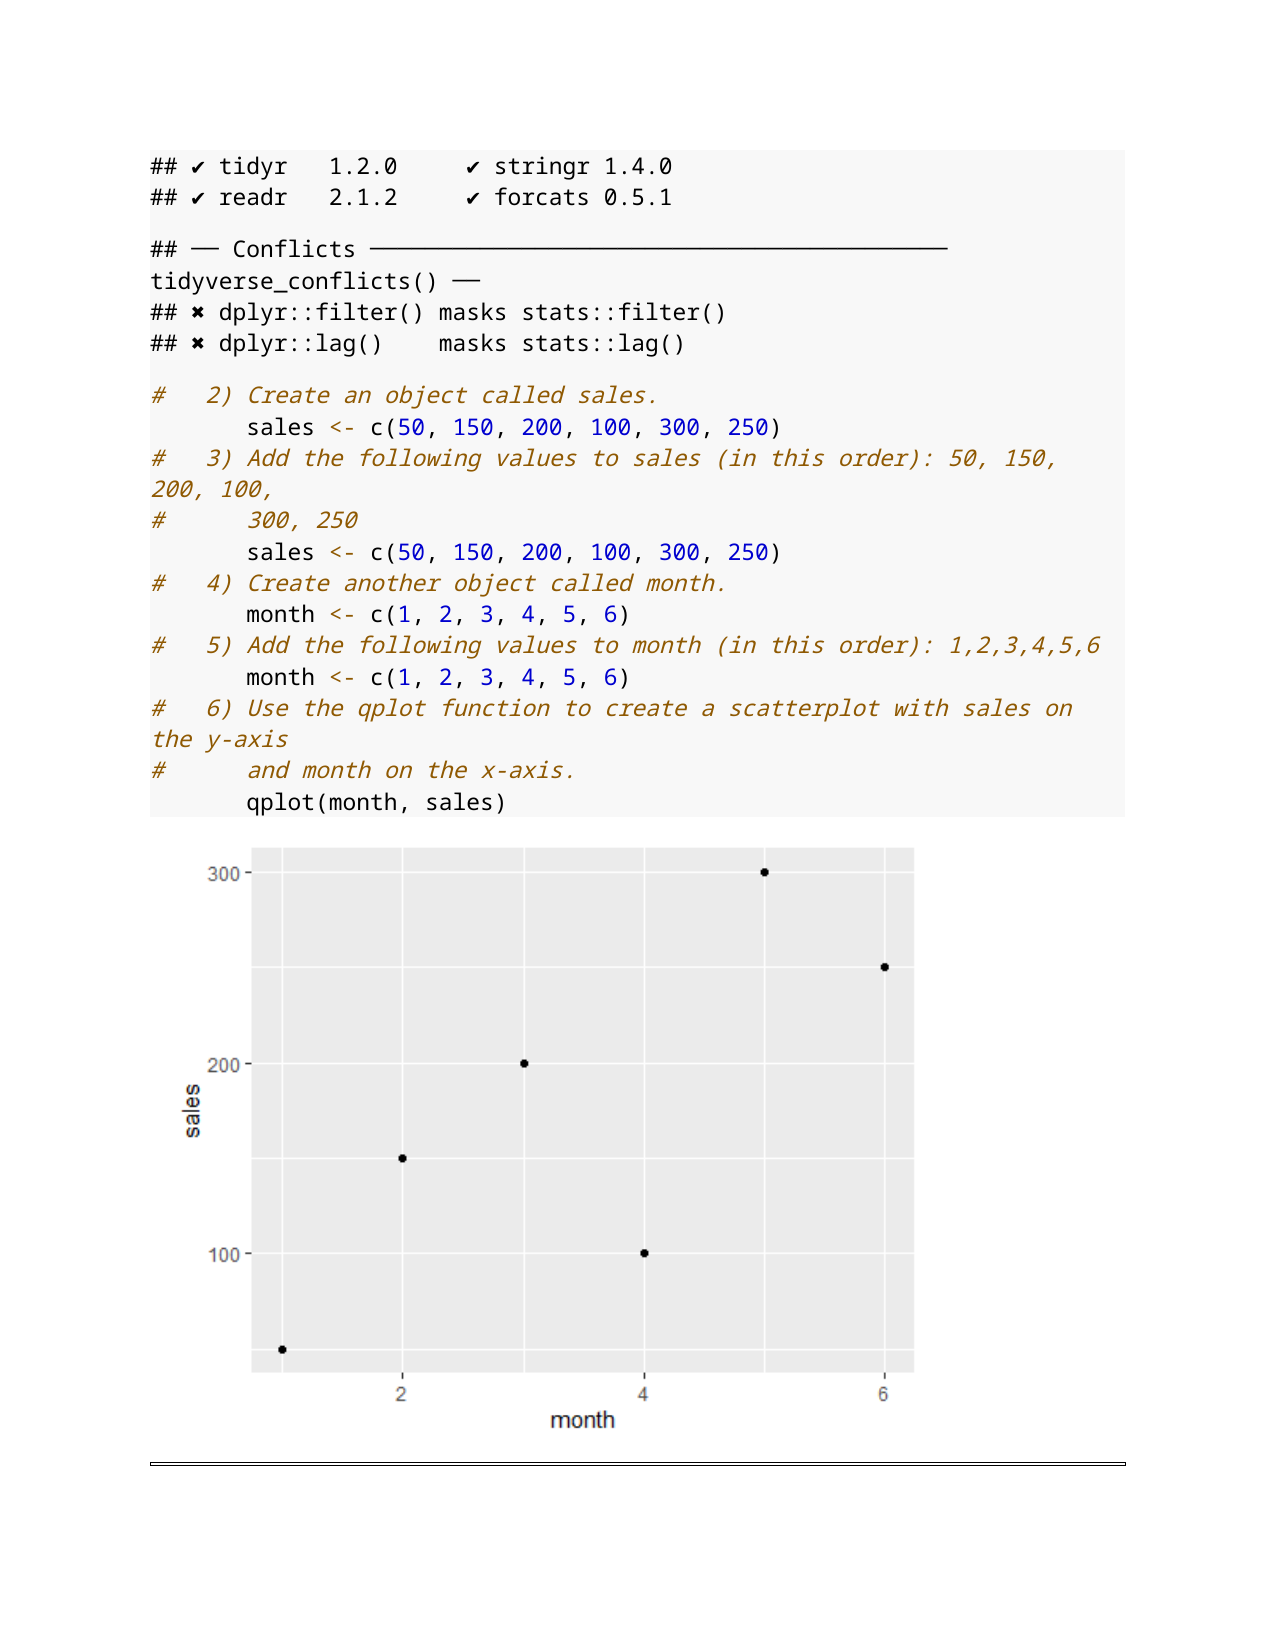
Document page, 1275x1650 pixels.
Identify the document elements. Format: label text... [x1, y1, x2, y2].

text # 2) Create an object called sales. sales <- c(50, 150, 200, 100, 300, 250) # 3) Add the following values to sales (in this order): 50, 150, 200, 100, # 300, 250 sales <- c(50, 150, 200, 100, 300, 250) # 4) Create another object called month. month <- c(1, 2, 3, 4, 5, 6) # 5) Add the following values to month (in this order): 1,2,3,4,5,6 month <- c(1, 2, 3, 4, 5, 6) # 6) Use the qplot function to create a scatterplot with sales on the y-axis # and month on the x-axis. qplot(month, sales) [274, 379, 1125, 817]
picture [168, 837, 927, 1444]
text ## ── Conflicts ────────────────────────────────────────── tidyverse_conflicts() ── ## ✖ dplyr::filter() masks stats::filter() ## ✖ dplyr::lag() masks stats::lag() [150, 233, 1125, 358]
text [150, 150, 1125, 212]
